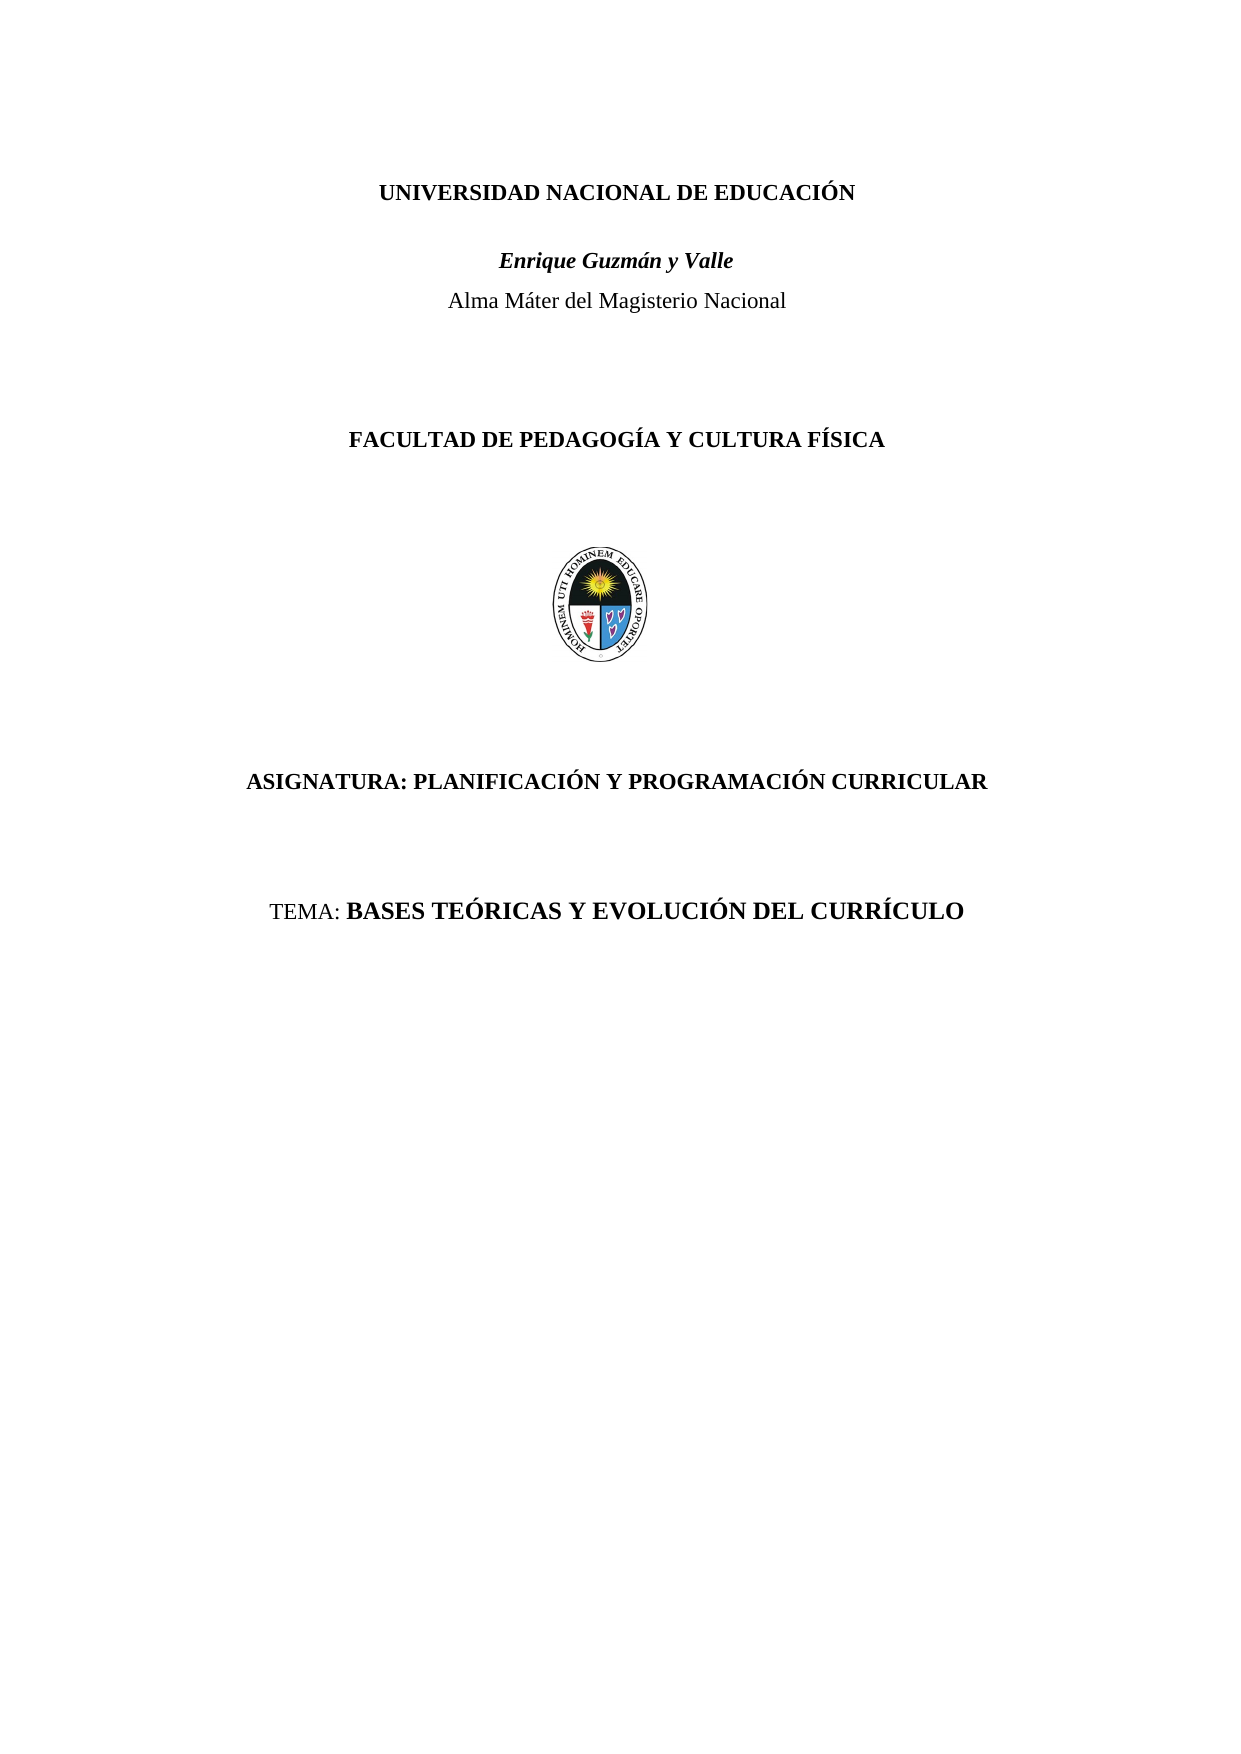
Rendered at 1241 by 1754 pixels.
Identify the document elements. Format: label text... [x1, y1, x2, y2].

subtitle TEMA: BASES TEÓRICAS Y EVOLUCIÓN DEL CURRÍCULO [234, 896, 1000, 925]
title UNIVERSIDAD NACIONAL DE EDUCACIÓN [234, 179, 1000, 206]
picture [552, 547, 648, 662]
text Enrique Guzmán y Valle [234, 247, 1000, 274]
text Alma Máter del Magisterio Nacional [234, 287, 1000, 313]
text FACULTAD DE PEDAGOGÍA Y CULTURA FÍSICA [234, 426, 1000, 453]
text ASIGNATURA: PLANIFICACIÓN Y PROGRAMACIÓN CURRICULAR [234, 768, 1000, 794]
